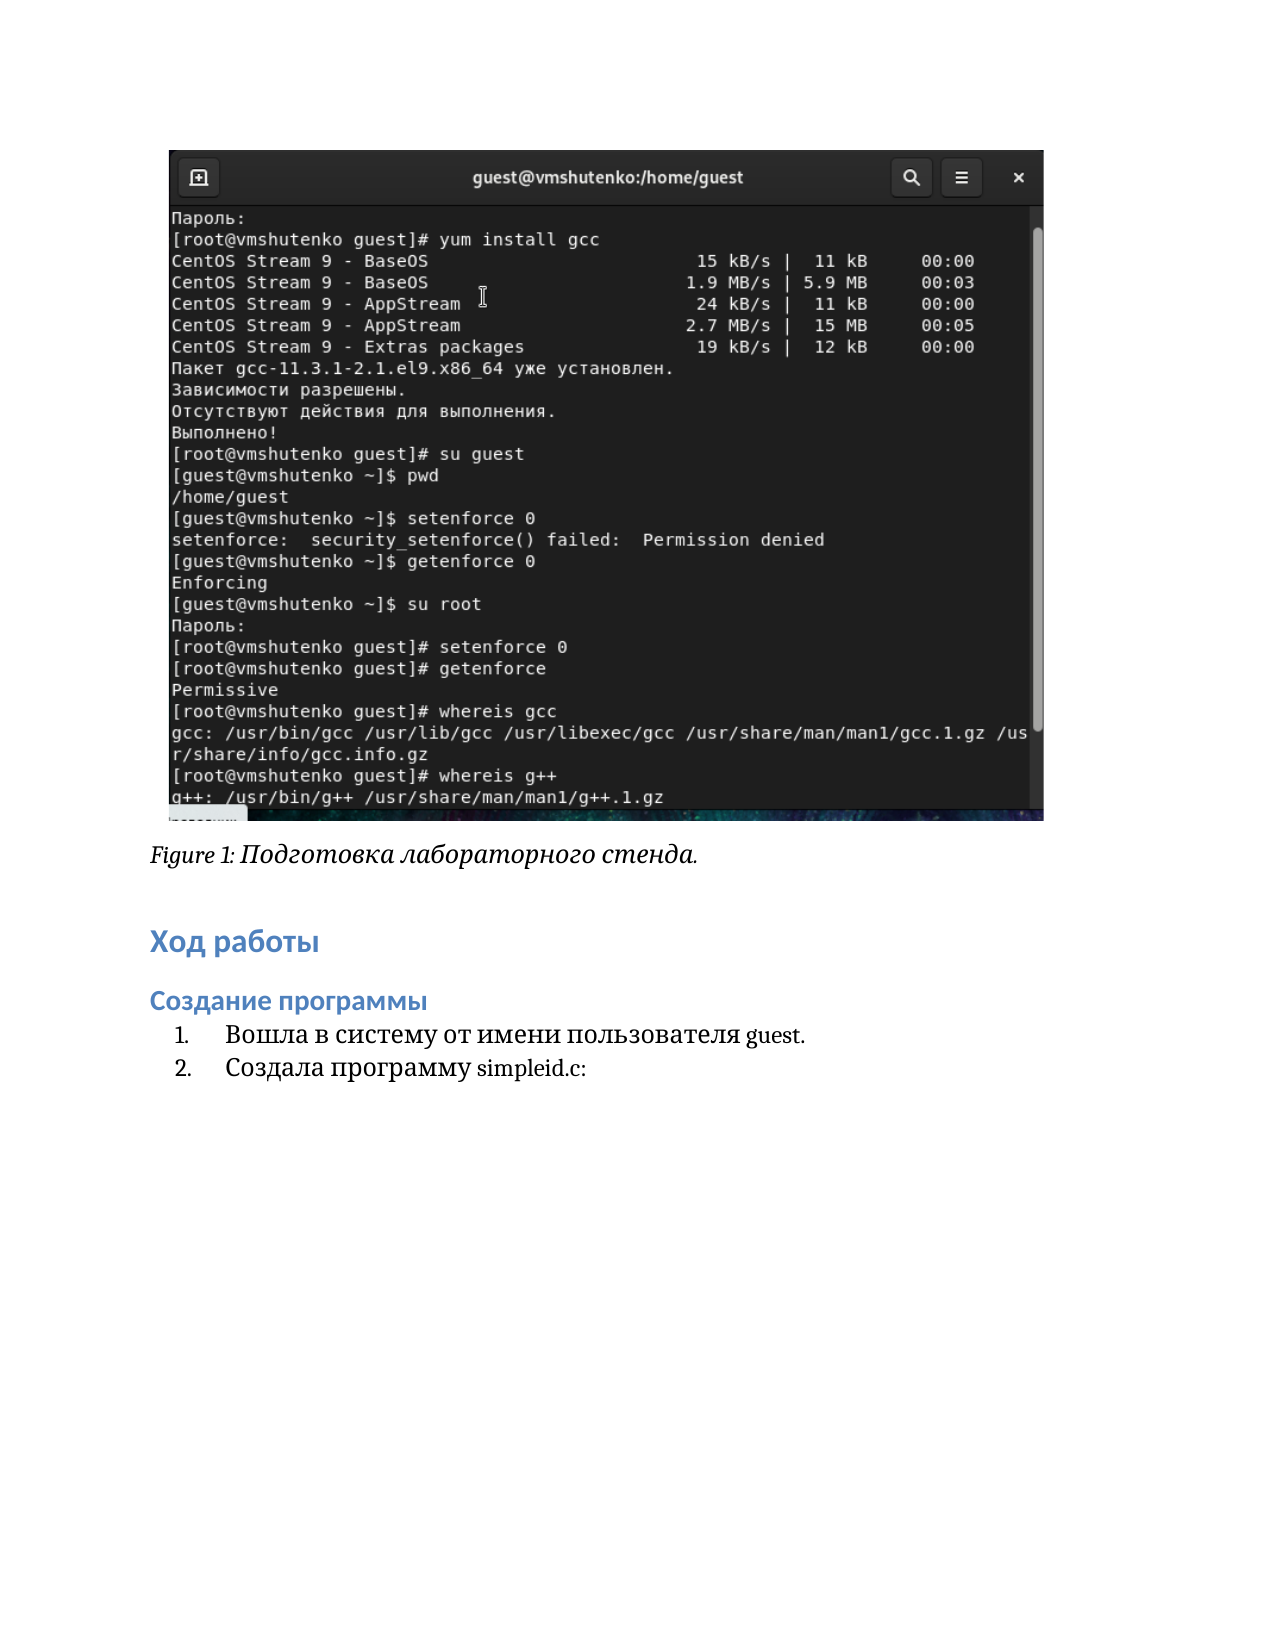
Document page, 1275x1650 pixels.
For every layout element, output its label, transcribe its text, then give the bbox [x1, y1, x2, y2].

picture [168, 150, 1044, 821]
text Figure 1: Подготовка лабораторного стенда. [150, 841, 1125, 870]
subtitle Создание программы [150, 982, 1125, 1017]
list Создала программу simpleid.c: [175, 1053, 1125, 1082]
subtitle Ход работы [150, 920, 1125, 961]
list Вошла в систему от имени пользователя guest. [175, 1021, 1125, 1050]
